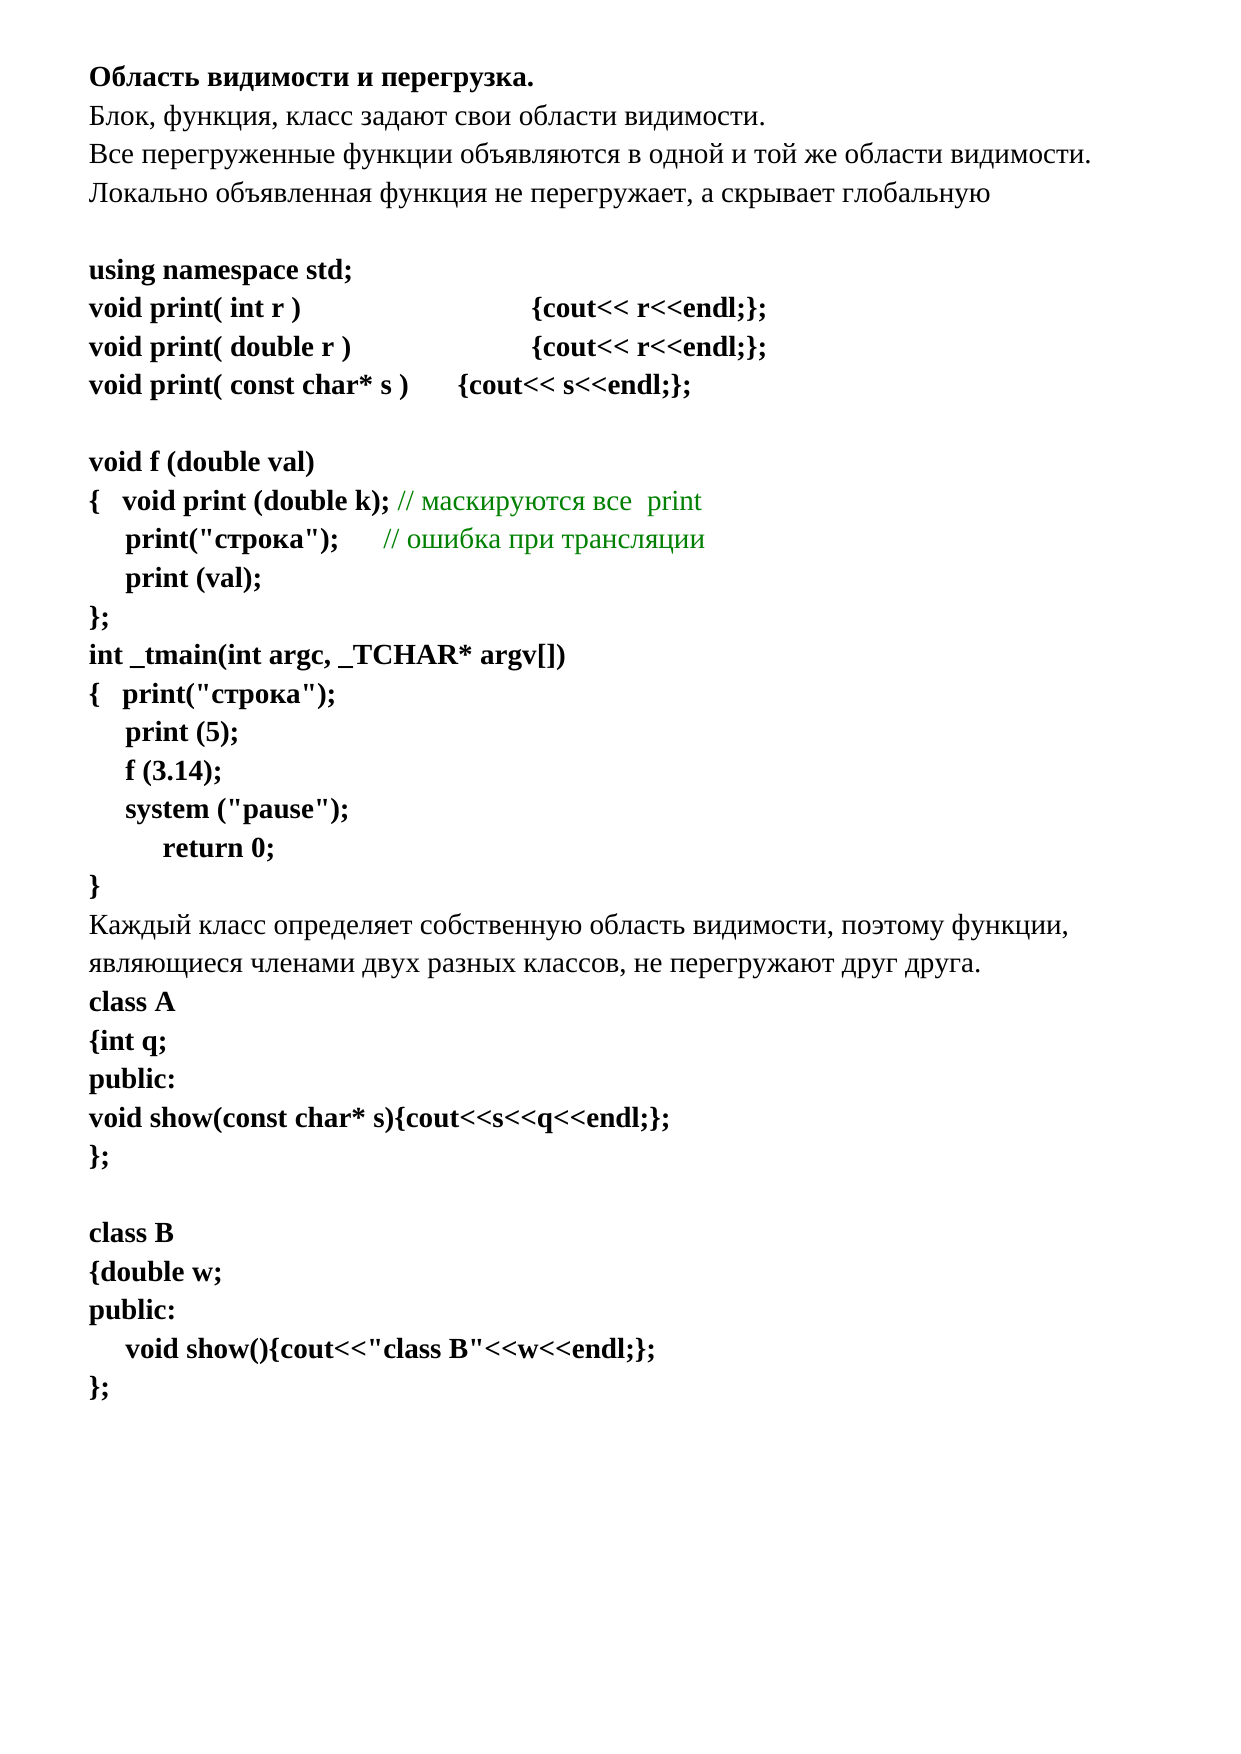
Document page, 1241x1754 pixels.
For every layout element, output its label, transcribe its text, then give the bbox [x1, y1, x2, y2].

text void show(){cout<<"class B"<<w<<endl;}; [89, 1331, 1205, 1364]
text }; [89, 1369, 1205, 1403]
text { print("строка"); [89, 676, 1205, 709]
text void print( const char* s ) {cout<< s<<endl;}; [89, 367, 1205, 401]
text print (5); [89, 714, 1205, 748]
text int _tmain(int argc, _TCHAR* argv[]) [89, 637, 1205, 671]
text class B [89, 1215, 1205, 1249]
text class A [89, 984, 1205, 1018]
text Все перегруженные функции объявляются в одной и той же области видимости. [89, 136, 1205, 170]
text print("строка"); // ошибка при трансляции [89, 522, 1205, 555]
text void f (double val) [89, 444, 1205, 478]
text using namespace std; [89, 252, 1205, 285]
text system ("pause"); [89, 791, 1205, 825]
text void show(const char* s){cout<<s<<q<<endl;}; [89, 1100, 1205, 1133]
text Каждый класс определяет собственную область видимости, поэтому функции, являющиеся членами двух разных классов, не перегружают друг друга. [89, 907, 1205, 979]
text {int q; [89, 1023, 1205, 1056]
text } [89, 868, 1205, 902]
text Блок, функция, класс задают свои области видимости. [89, 98, 1205, 131]
text void print( double r ) {cout<< r<<endl;}; [89, 329, 1205, 362]
text print (val); [89, 560, 1205, 594]
text Область видимости и перегрузка. [89, 59, 1205, 93]
text public: [89, 1061, 1205, 1095]
text public: [89, 1292, 1205, 1326]
text return 0; [89, 830, 1205, 863]
text Локально объявленная функция не перегружает, а скрывает глобальную [89, 175, 1205, 208]
text f (3.14); [89, 753, 1205, 786]
text }; [89, 1138, 1205, 1172]
text { void print (double k); // маскируются все print [89, 483, 1205, 517]
text void print( int r ) {cout<< r<<endl;}; [89, 290, 1205, 324]
text }; [89, 599, 1205, 632]
text {double w; [89, 1254, 1205, 1287]
